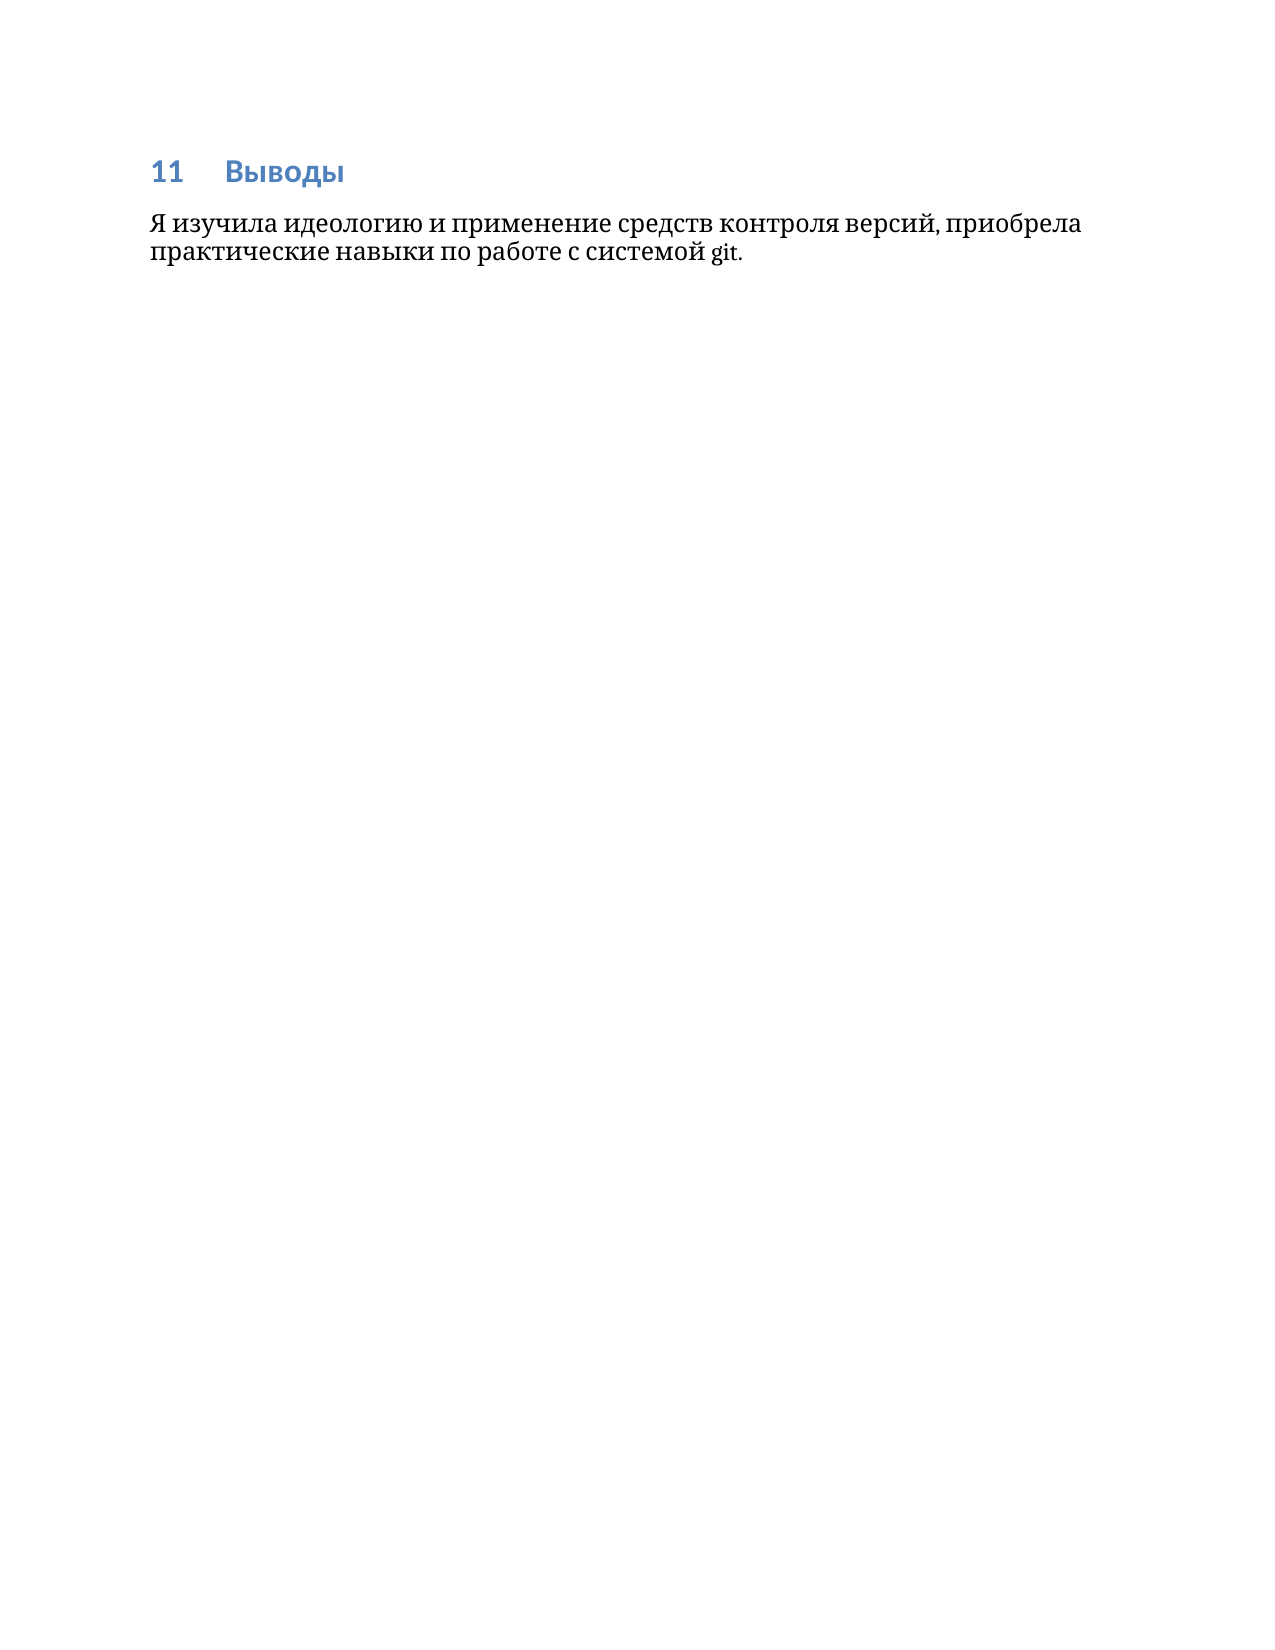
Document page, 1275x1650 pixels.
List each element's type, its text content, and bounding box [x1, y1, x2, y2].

subtitle 11 Выводы [150, 150, 1125, 191]
text Я изучила идеологию и применение средств контроля версий, приобрела практические навыки по работе с системой git. [150, 209, 1125, 267]
